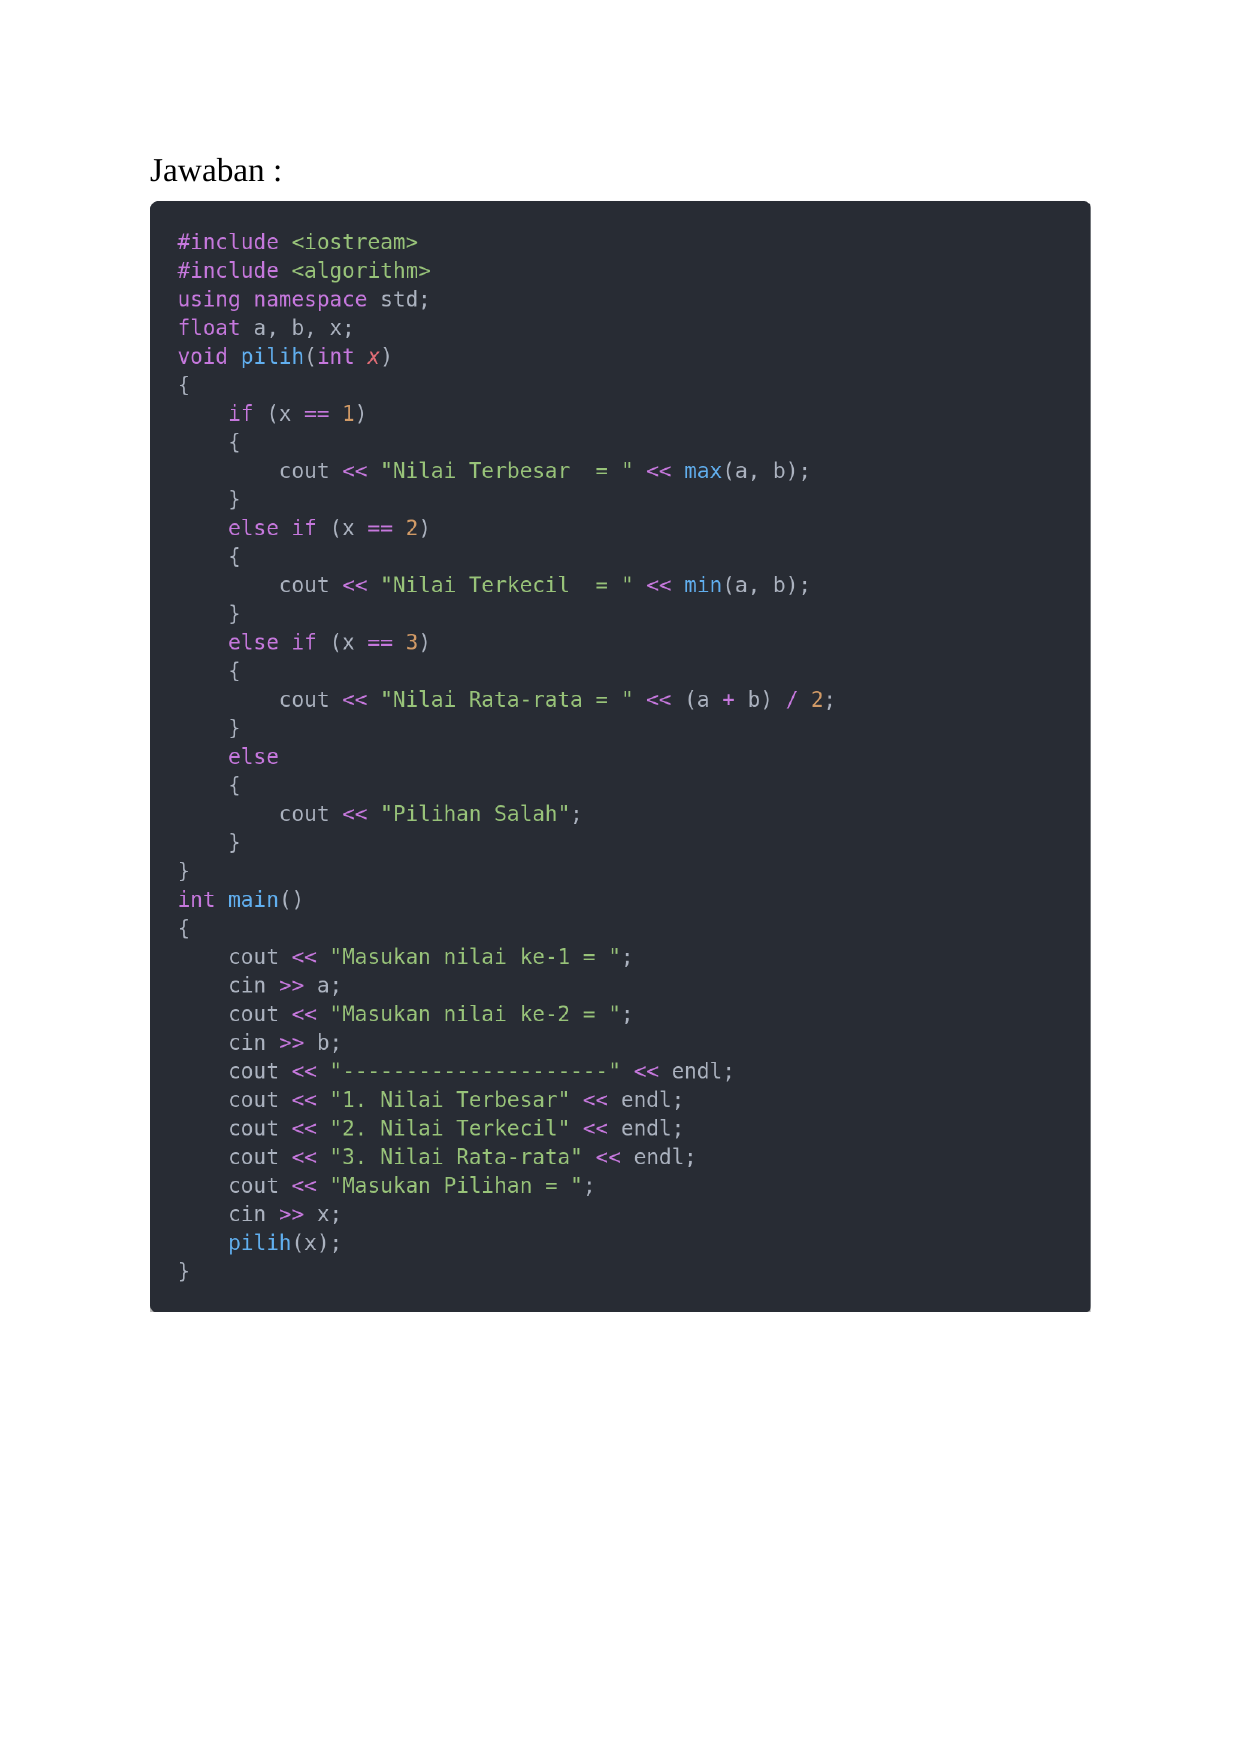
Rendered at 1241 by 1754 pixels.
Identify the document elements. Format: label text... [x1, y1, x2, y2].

subtitle Jawaban : [150, 150, 1090, 188]
picture [150, 200, 1091, 1312]
